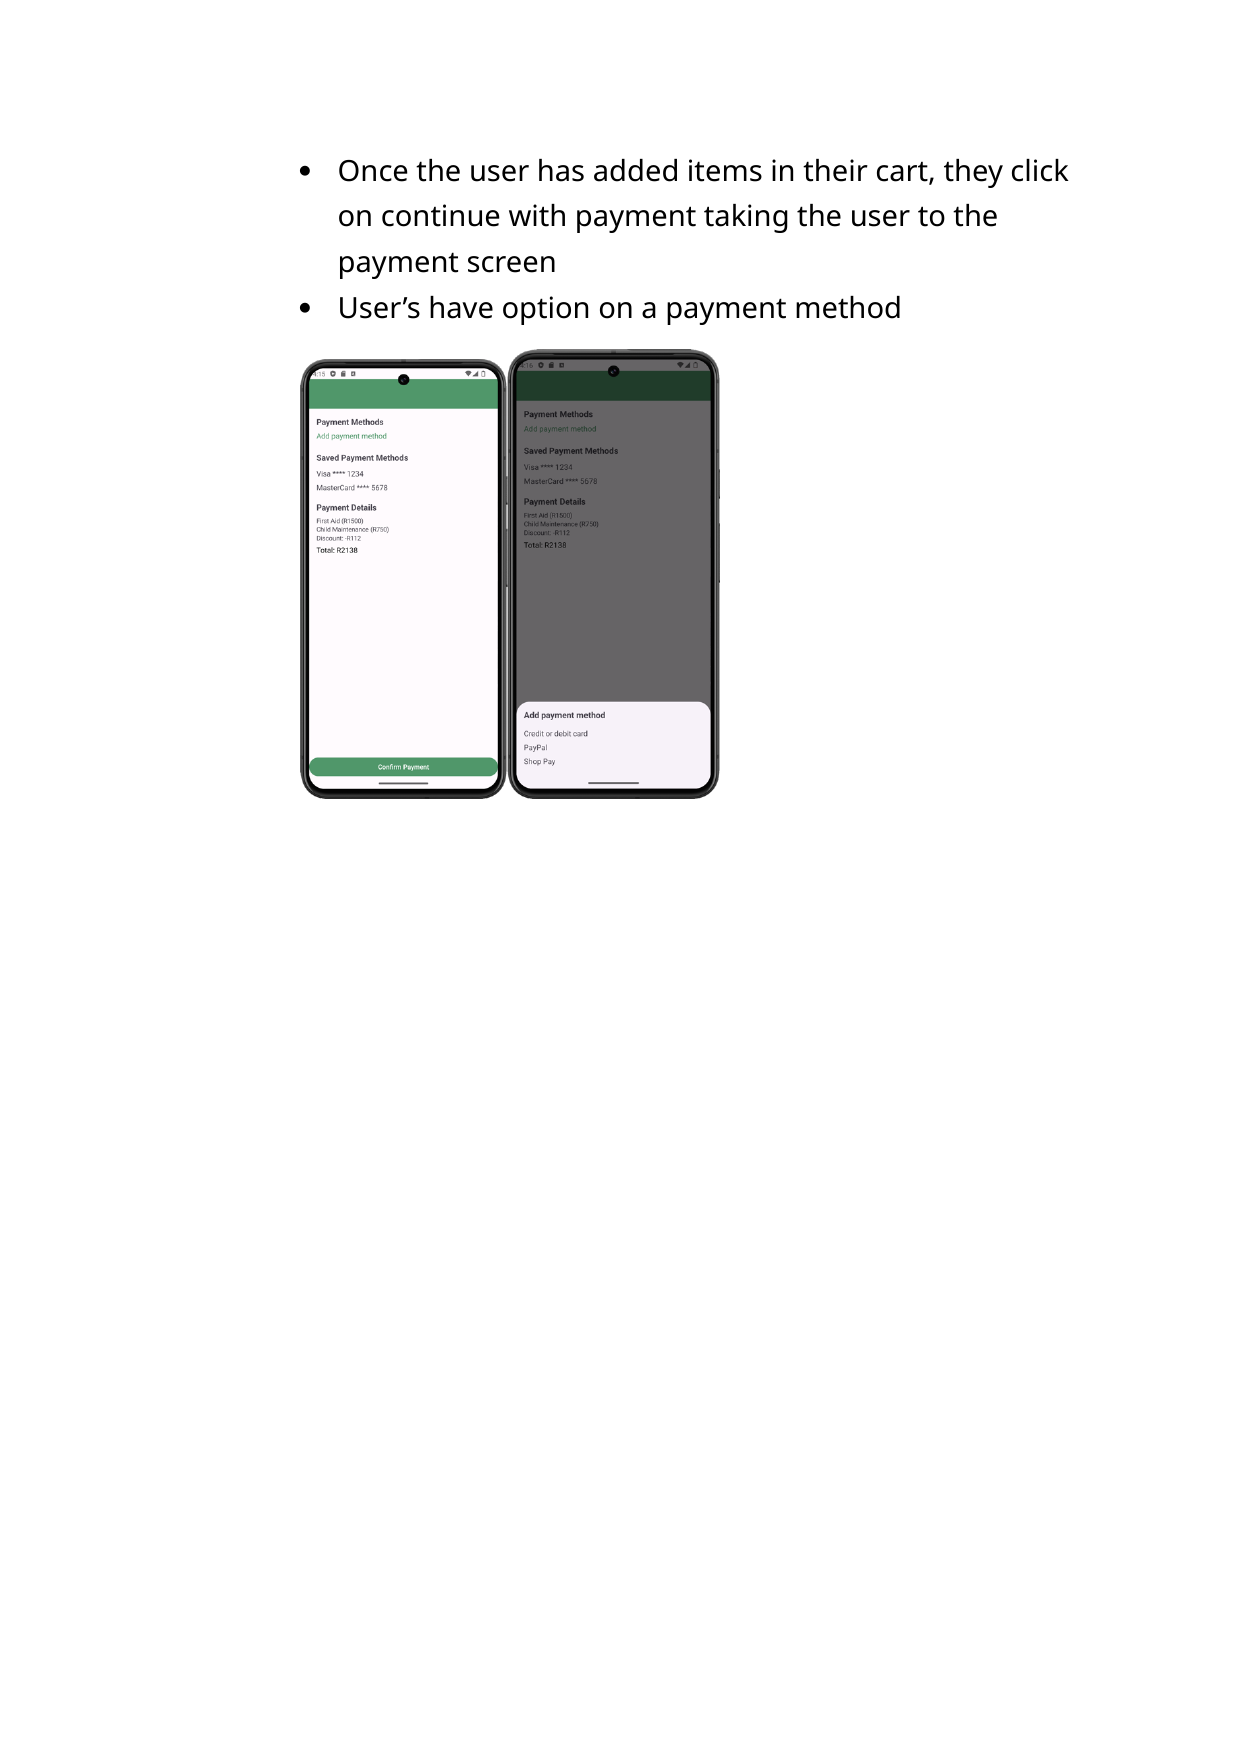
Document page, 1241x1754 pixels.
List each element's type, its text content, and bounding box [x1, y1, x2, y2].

list User’s have option on a payment method [300, 287, 1090, 327]
list Once the user has added items in their cart, they click on continue with payment taking the user to the payment screen [300, 150, 1090, 281]
picture [300, 349, 720, 799]
